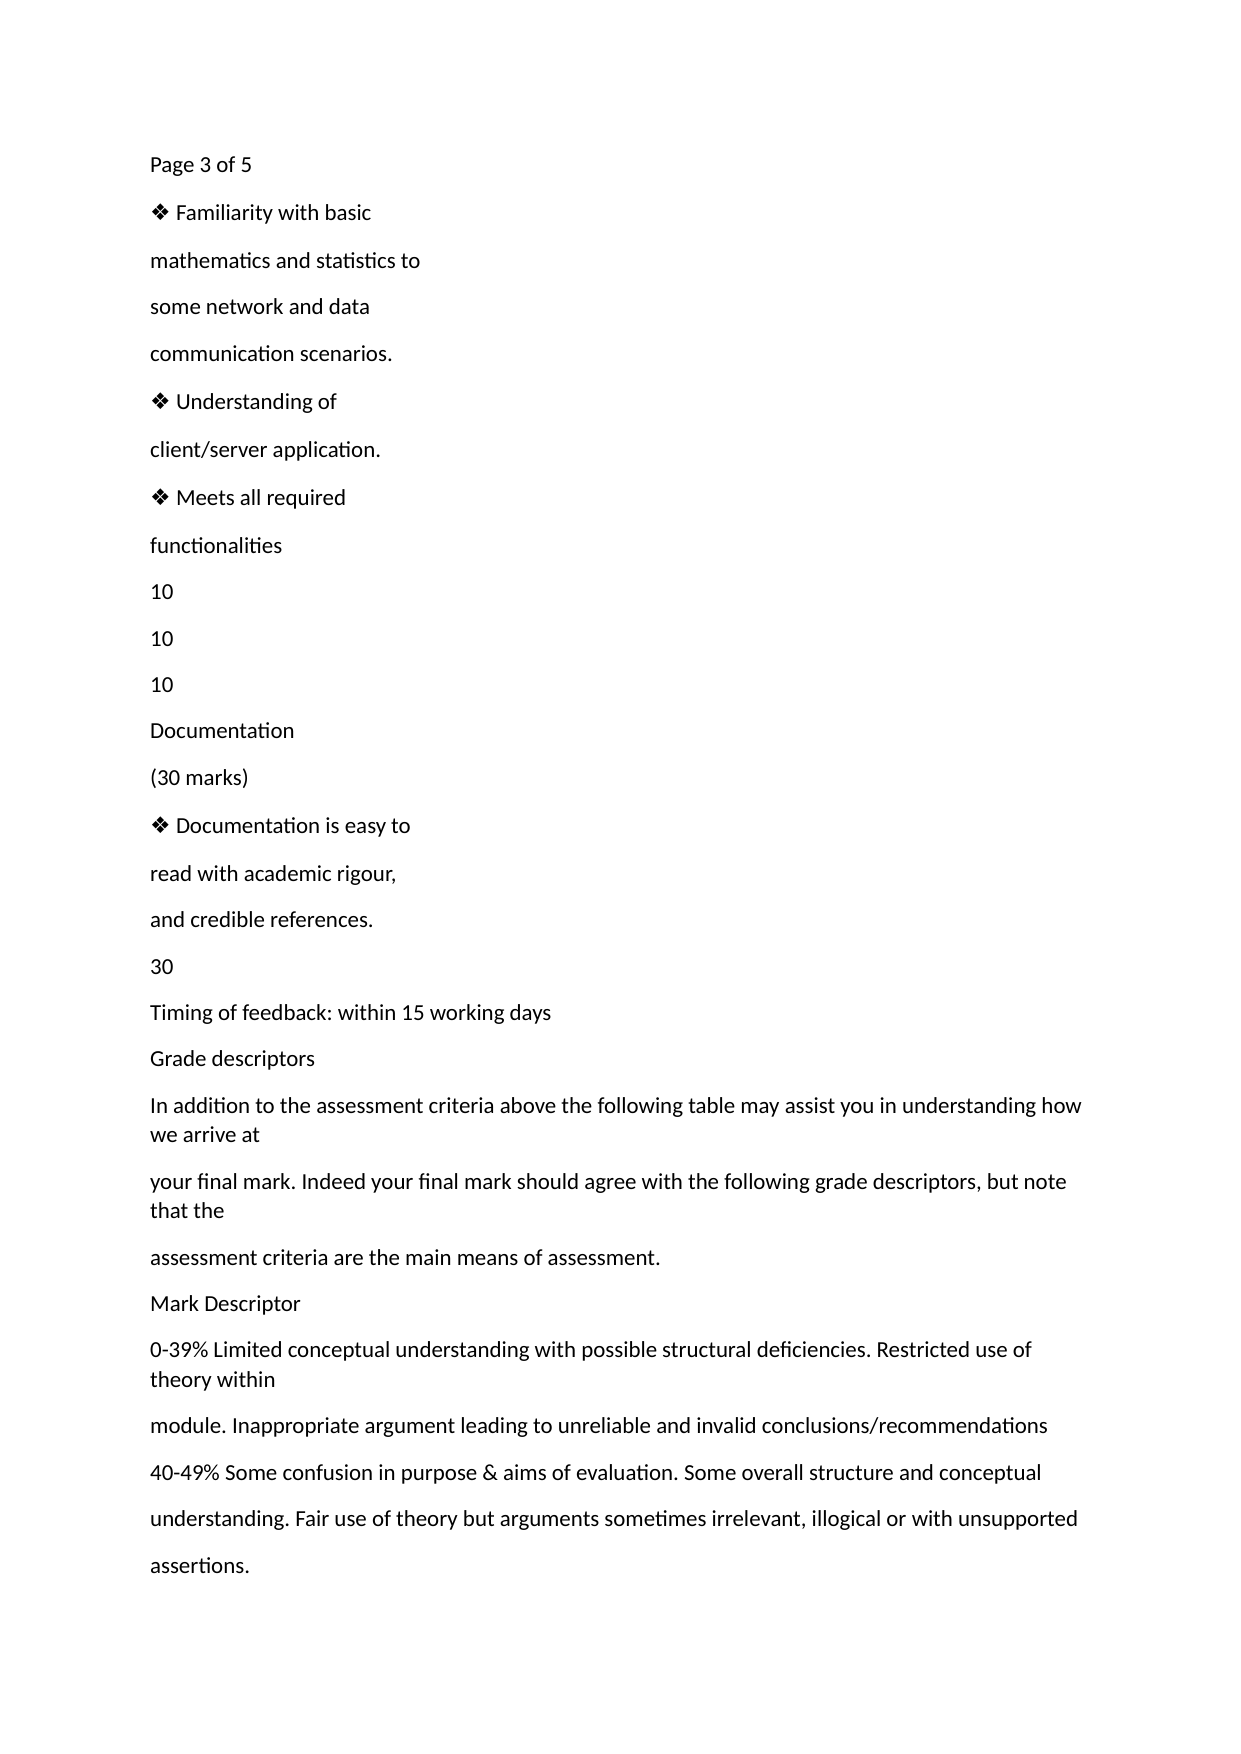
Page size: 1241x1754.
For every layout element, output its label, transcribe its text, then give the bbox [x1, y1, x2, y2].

text read with academic rigour, [150, 859, 1090, 887]
text 10 [150, 577, 1090, 606]
text some network and data [150, 292, 1090, 321]
text In addition to the assessment criteria above the following table may assist you in understanding how we arrive at [150, 1091, 1090, 1148]
text ❖ Documentation is easy to [150, 809, 1090, 841]
text 30 [150, 952, 1090, 980]
text 10 [150, 624, 1090, 652]
text module. Inappropriate argument leading to unreliable and invalid conclusions/recommendations [150, 1412, 1090, 1440]
text Page 3 of 5 [150, 150, 1090, 178]
text mathematics and statistics to [150, 246, 1090, 274]
text Documentation [150, 717, 1090, 744]
text assertions. [150, 1551, 1090, 1579]
text 0-39% Limited conceptual understanding with possible structural deficiencies. Restricted use of theory within [150, 1336, 1090, 1393]
text your final mark. Indeed your final mark should agree with the following grade descriptors, but note that the [150, 1167, 1090, 1224]
text functionalities [150, 531, 1090, 559]
text (30 marks) [150, 763, 1090, 791]
text Mark Descriptor [150, 1289, 1090, 1317]
text communication scenarios. [150, 339, 1090, 367]
text Grade descriptors [150, 1044, 1090, 1072]
text client/server application. [150, 435, 1090, 463]
text 10 [150, 670, 1090, 698]
text assessment criteria are the main means of assessment. [150, 1243, 1090, 1271]
text understanding. Fair use of theory but arguments sometimes irrelevant, illogical or with unsupported [150, 1504, 1090, 1532]
text ❖ Understanding of [150, 385, 1090, 416]
text and credible references. [150, 905, 1090, 933]
text Timing of feedback: within 15 working days [150, 998, 1090, 1026]
text ❖ Meets all required [150, 481, 1090, 513]
text ❖ Familiarity with basic [150, 196, 1090, 228]
text 40-49% Some confusion in purpose & aims of evaluation. Some overall structure and conceptual [150, 1458, 1090, 1486]
